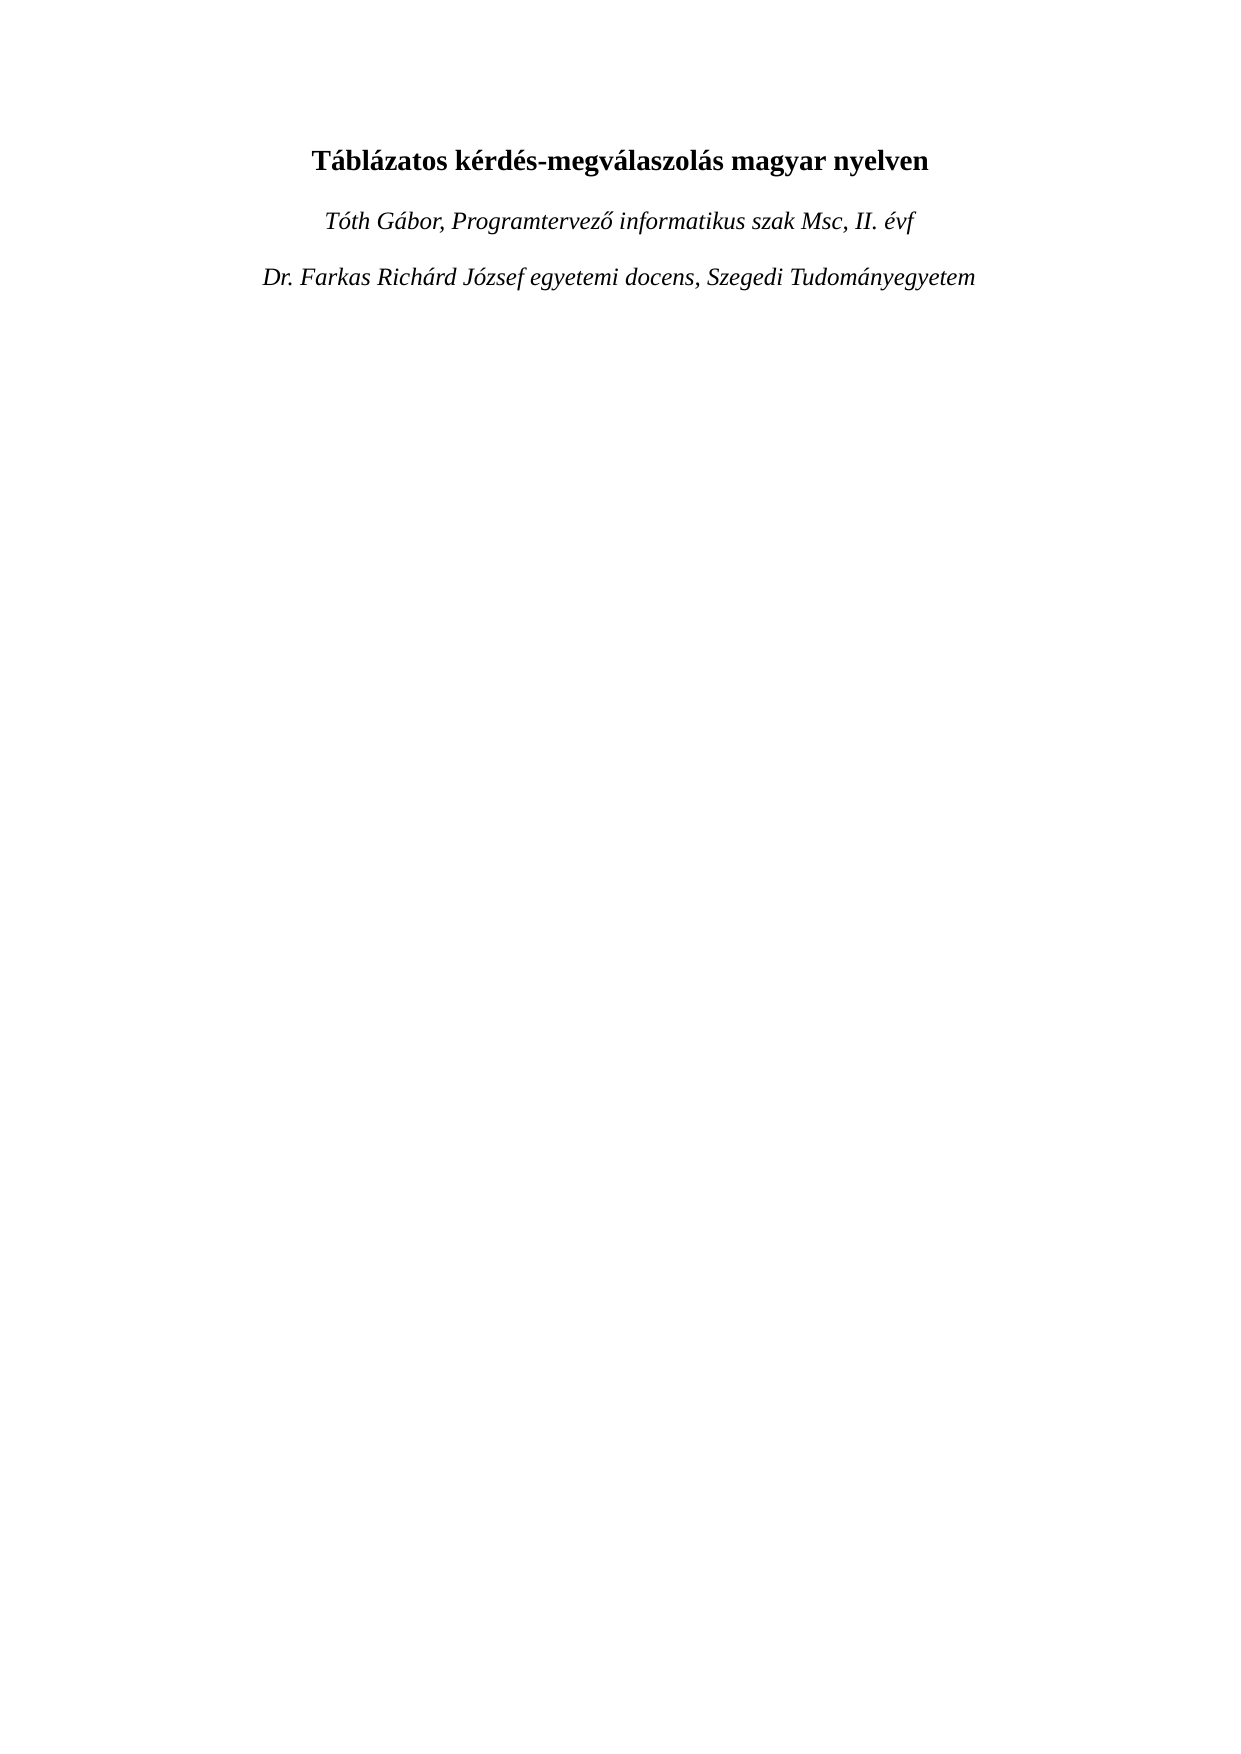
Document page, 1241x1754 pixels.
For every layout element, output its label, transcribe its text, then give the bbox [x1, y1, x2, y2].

title Táblázatos kérdés-megválaszolás magyar nyelven [118, 143, 1122, 177]
subtitle Dr. Farkas Richárd József egyetemi docens, Szegedi Tudományegyetem [118, 262, 1122, 290]
subtitle Tóth Gábor, Programtervező informatikus szak Msc, II. évf [118, 206, 1122, 235]
